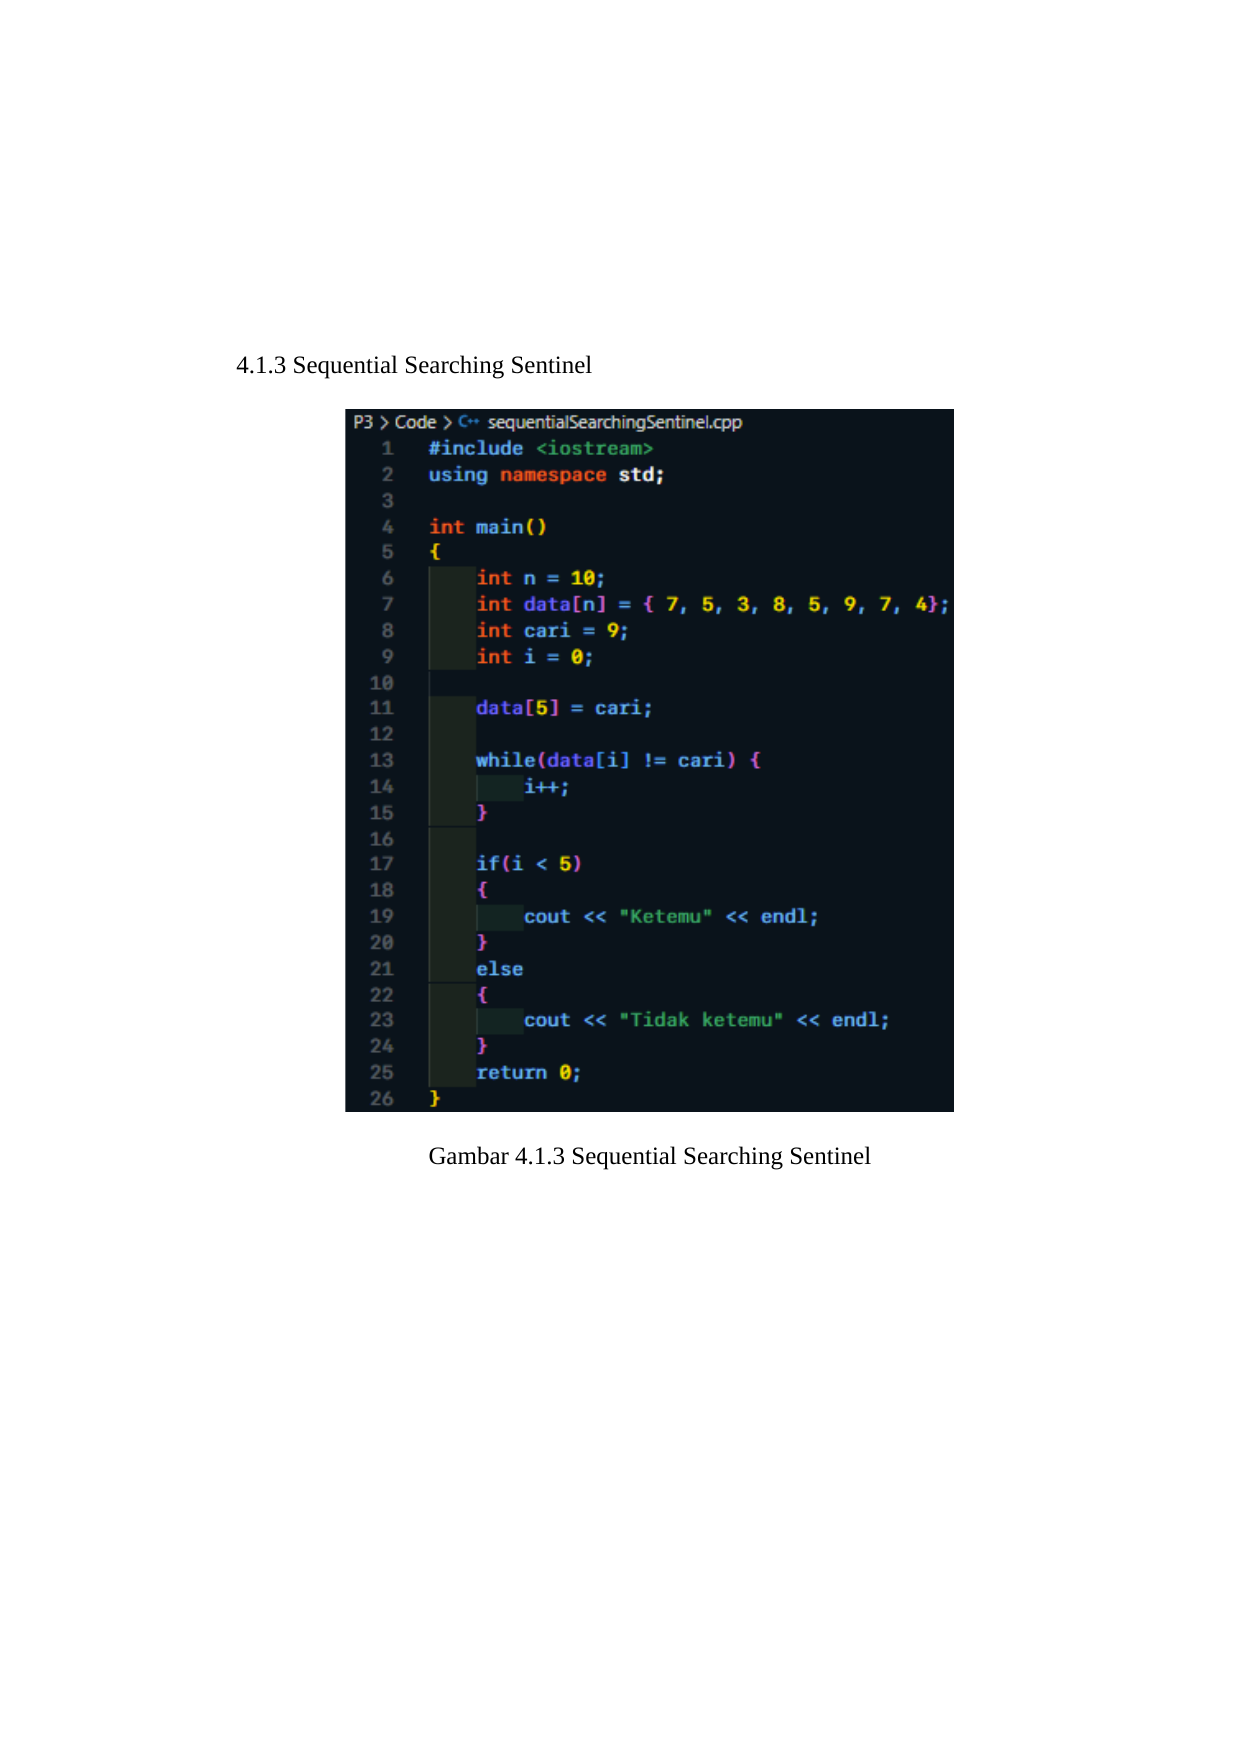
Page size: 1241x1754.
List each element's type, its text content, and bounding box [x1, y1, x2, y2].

picture [345, 409, 954, 1112]
text 4.1.3 Sequential Searching Sentinel [236, 350, 1063, 378]
text Gambar 4.1.3 Sequential Searching Sentinel [236, 1141, 1063, 1170]
